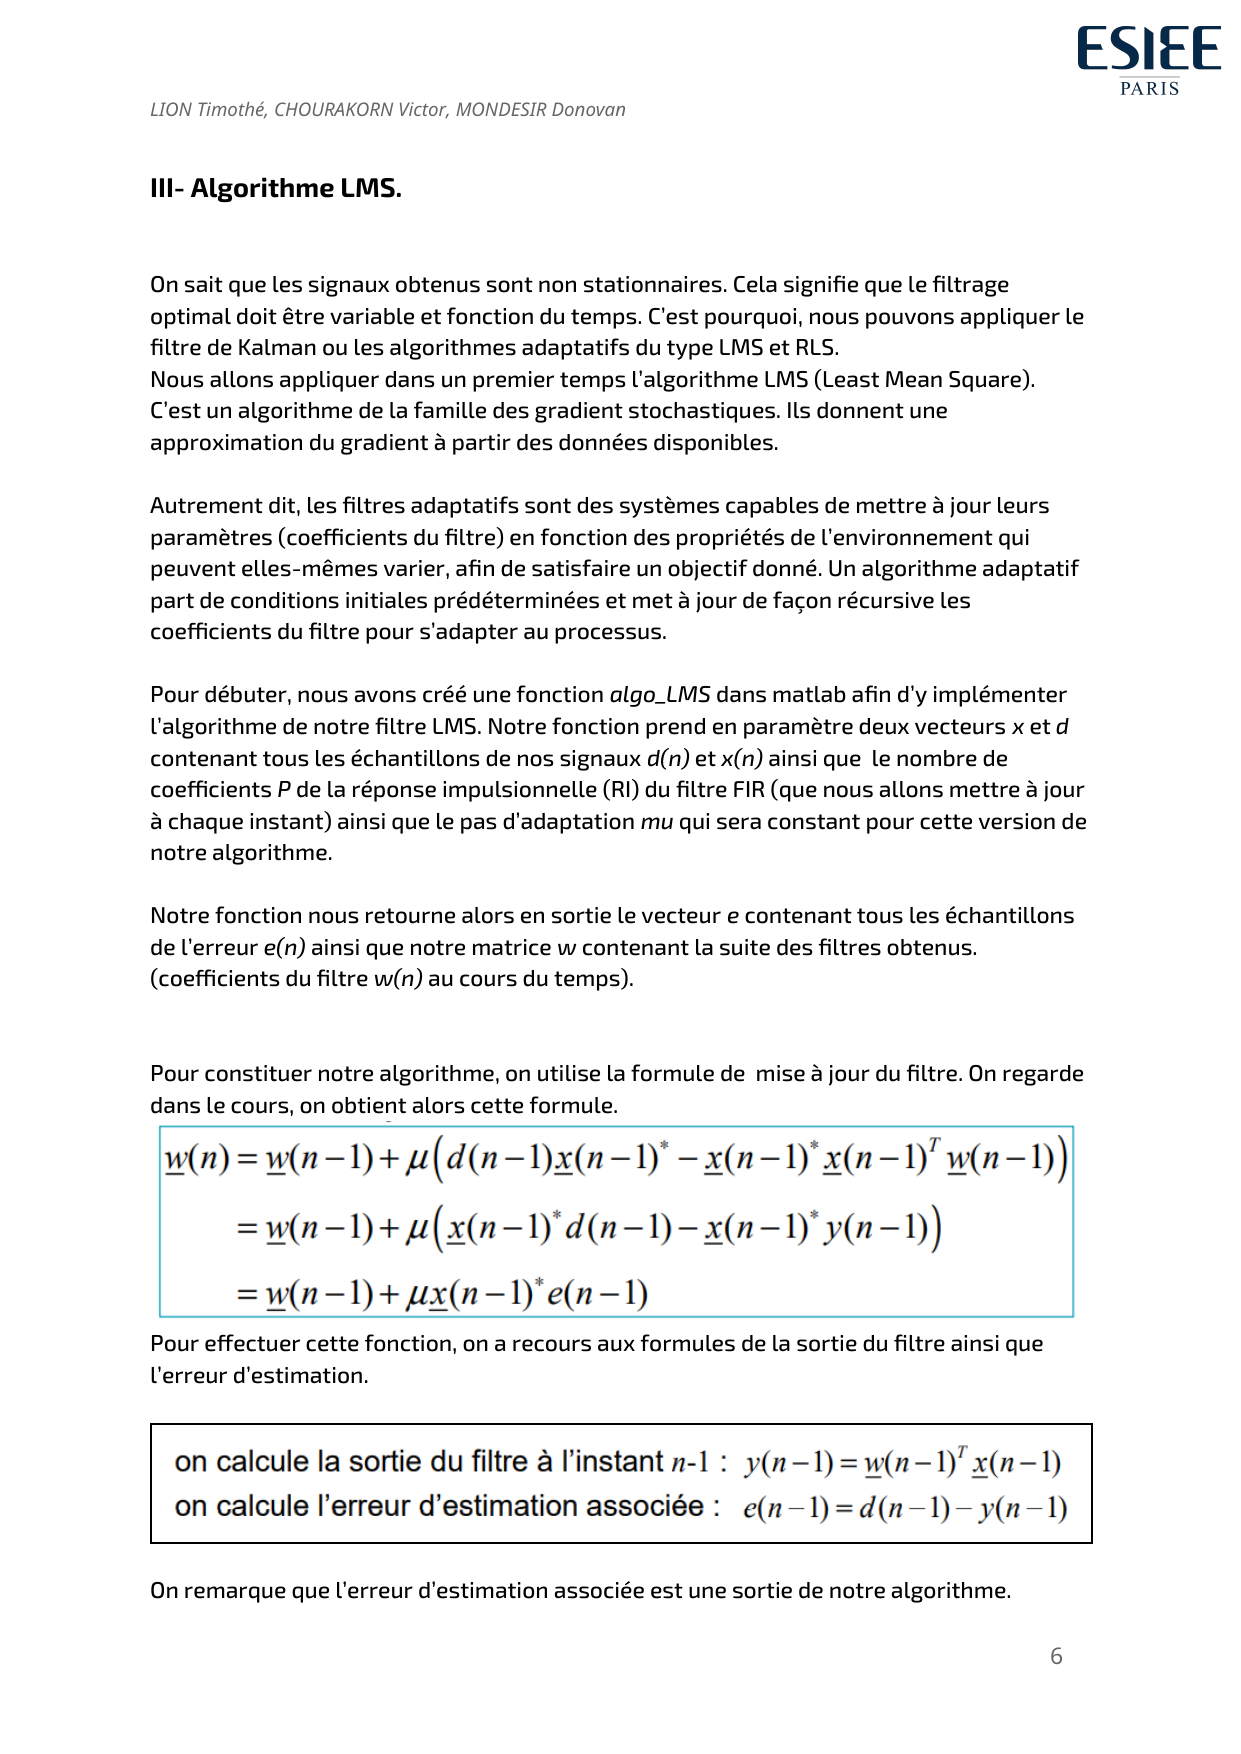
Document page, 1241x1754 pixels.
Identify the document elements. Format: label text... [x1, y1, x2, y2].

title III- Algorithme LMS. [150, 171, 1090, 203]
picture [150, 1121, 1091, 1324]
picture [161, 1435, 1079, 1532]
text Notre fonction nous retourne alors en sortie le vecteur e contenant tous les échantillons de l’erreur e(n) ainsi que notre matrice w contenant la suite des filtres obtenus. [150, 901, 1090, 960]
text Pour effectuer cette fonction, on a recours aux formules de la sortie du filtre ainsi que l’erreur d’estimation. [150, 1328, 1090, 1388]
text (coefficients du filtre w(n) au cours du temps). [150, 964, 1090, 991]
text Nous allons appliquer dans un premier temps l’algorithme LMS (Least Mean Square). [150, 364, 1090, 392]
text Pour constituer notre algorithme, on utilise la formule de mise à jour du filtre. On regarde dans le cours, on obtient alors cette formule. [150, 1059, 1090, 1118]
picture [1078, 26, 1222, 95]
text Autrement dit, les filtres adaptatifs sont des systèmes capables de mettre à jour leurs paramètres (coefficients du filtre) en fonction des propriétés de l’environnement qui peuvent elles-mêmes varier, afin de satisfaire un objectif donné. Un algorithme adaptatif part de conditions initiales prédéterminées et met à jour de façon récursive les coefficients du filtre pour s’adapter au processus. [150, 491, 1090, 644]
table_header [152, 1425, 1091, 1542]
text C’est un algorithme de la famille des gradient stochastiques. Ils donnent une approximation du gradient à partir des données disponibles. [150, 396, 1090, 455]
text On sait que les signaux obtenus sont non stationnaires. Cela signifie que le filtrage optimal doit être variable et fonction du temps. C’est pourquoi, nous pouvons appliquer le filtre de Kalman ou les algorithmes adaptatifs du type LMS et RLS. [150, 269, 1090, 360]
text Pour débuter, nous avons créé une fonction algo_LMS dans matlab afin d’y implémenter l’algorithme de notre filtre LMS. Notre fonction prend en paramètre deux vecteurs x et d contenant tous les échantillons de nos signaux d(n) et x(n) ainsi que le nombre de coefficients P de la réponse impulsionnelle (RI) du filtre FIR (que nous allons mettre à jour à chaque instant) ainsi que le pas d’adaptation mu qui sera constant pour cette version de notre algorithme. [150, 680, 1090, 865]
text On remarque que l’erreur d’estimation associée est une sortie de notre algorithme. [150, 1576, 1090, 1603]
